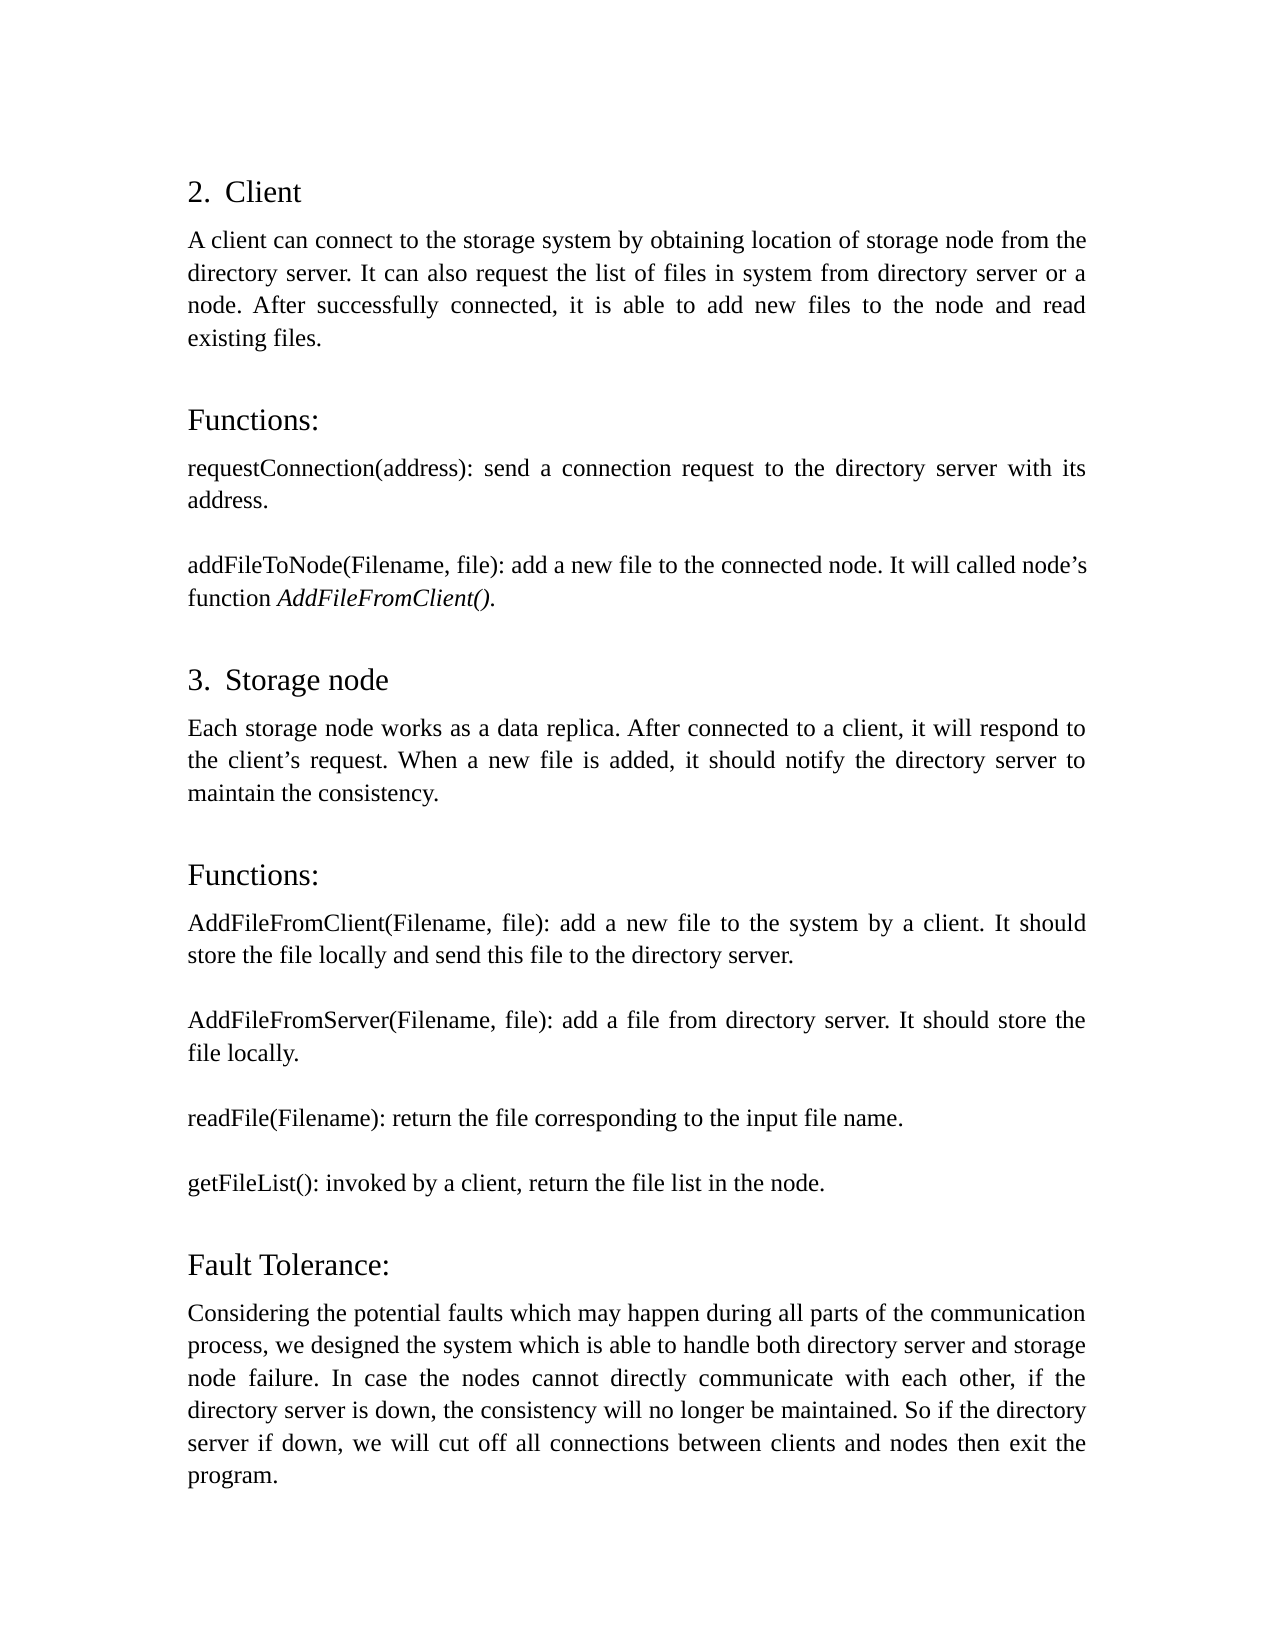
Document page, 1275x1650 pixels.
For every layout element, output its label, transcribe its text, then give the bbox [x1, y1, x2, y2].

text requestConnection(address): send a connection request to the directory server with its address. [187, 451, 1087, 516]
text A client can connect to the storage system by obtaining location of storage node from the directory server. It can also request the list of files in system from directory server or a node. After successfully connected, it is able to add new files to the node and read existing files. [187, 224, 1087, 354]
text Considering the potential faults which may happen during all parts of the communication process, we designed the system which is able to handle both directory server and storage node failure. In case the nodes cannot directly communicate with each other, if the directory server is down, the consistency will no longer be maintained. So if the directory server if down, we will cut off all connections between clients and nodes then exit the program. [187, 1296, 1087, 1491]
text addFileToNode(Filename, file): add a new file to the connected node. It will called node’s function AddFileFromClient(). [187, 549, 1087, 614]
text getFileList(): invoked by a client, return the file list in the node. [187, 1166, 1087, 1199]
text Functions: [187, 386, 1087, 451]
list Storage node [187, 646, 1087, 711]
text AddFileFromClient(Filename, file): add a new file to the system by a client. It should store the file locally and send this file to the directory server. [187, 906, 1087, 971]
text AddFileFromServer(Filename, file): add a file from directory server. It should store the file locally. [187, 1004, 1087, 1069]
text readFile(Filename): return the file corresponding to the input file name. [187, 1101, 1087, 1134]
text Each storage node works as a data replica. After connected to a client, it will respond to the client’s request. When a new file is added, it should notify the directory server to maintain the consistency. [187, 711, 1087, 809]
text Fault Tolerance: [187, 1231, 1087, 1296]
list Client [187, 159, 1087, 224]
text Functions: [187, 841, 1087, 906]
